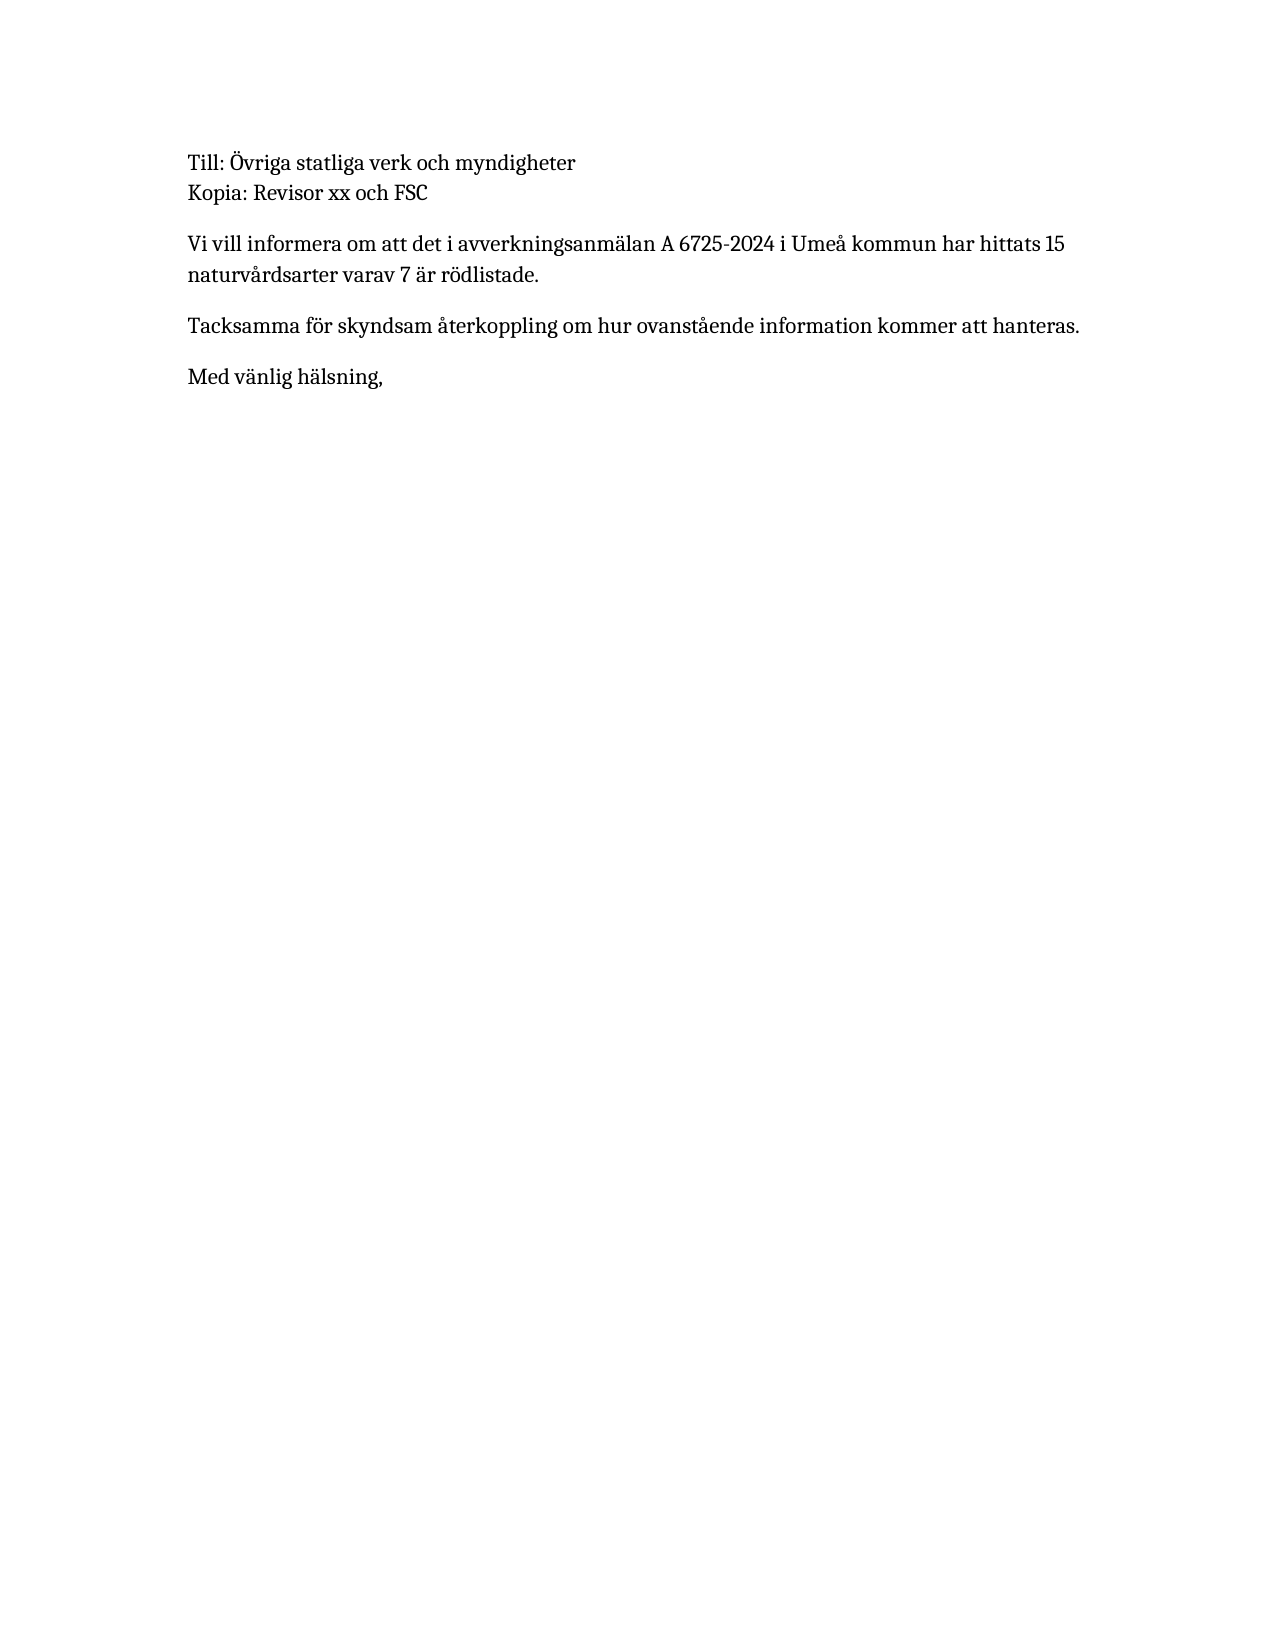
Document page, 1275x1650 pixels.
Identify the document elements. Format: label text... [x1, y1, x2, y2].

text Tacksamma för skyndsam återkoppling om hur ovanstående information kommer att hanteras. [187, 312, 1087, 339]
text Till: Övriga statliga verk och myndigheter Kopia: Revisor xx och FSC [187, 150, 1087, 207]
text Vi vill informera om att det i avverkningsanmälan A 6725-2024 i Umeå kommun har hittats 15 naturvårdsarter varav 7 är rödlistade. [187, 231, 1087, 288]
text Med vänlig hälsning, [187, 363, 1087, 420]
